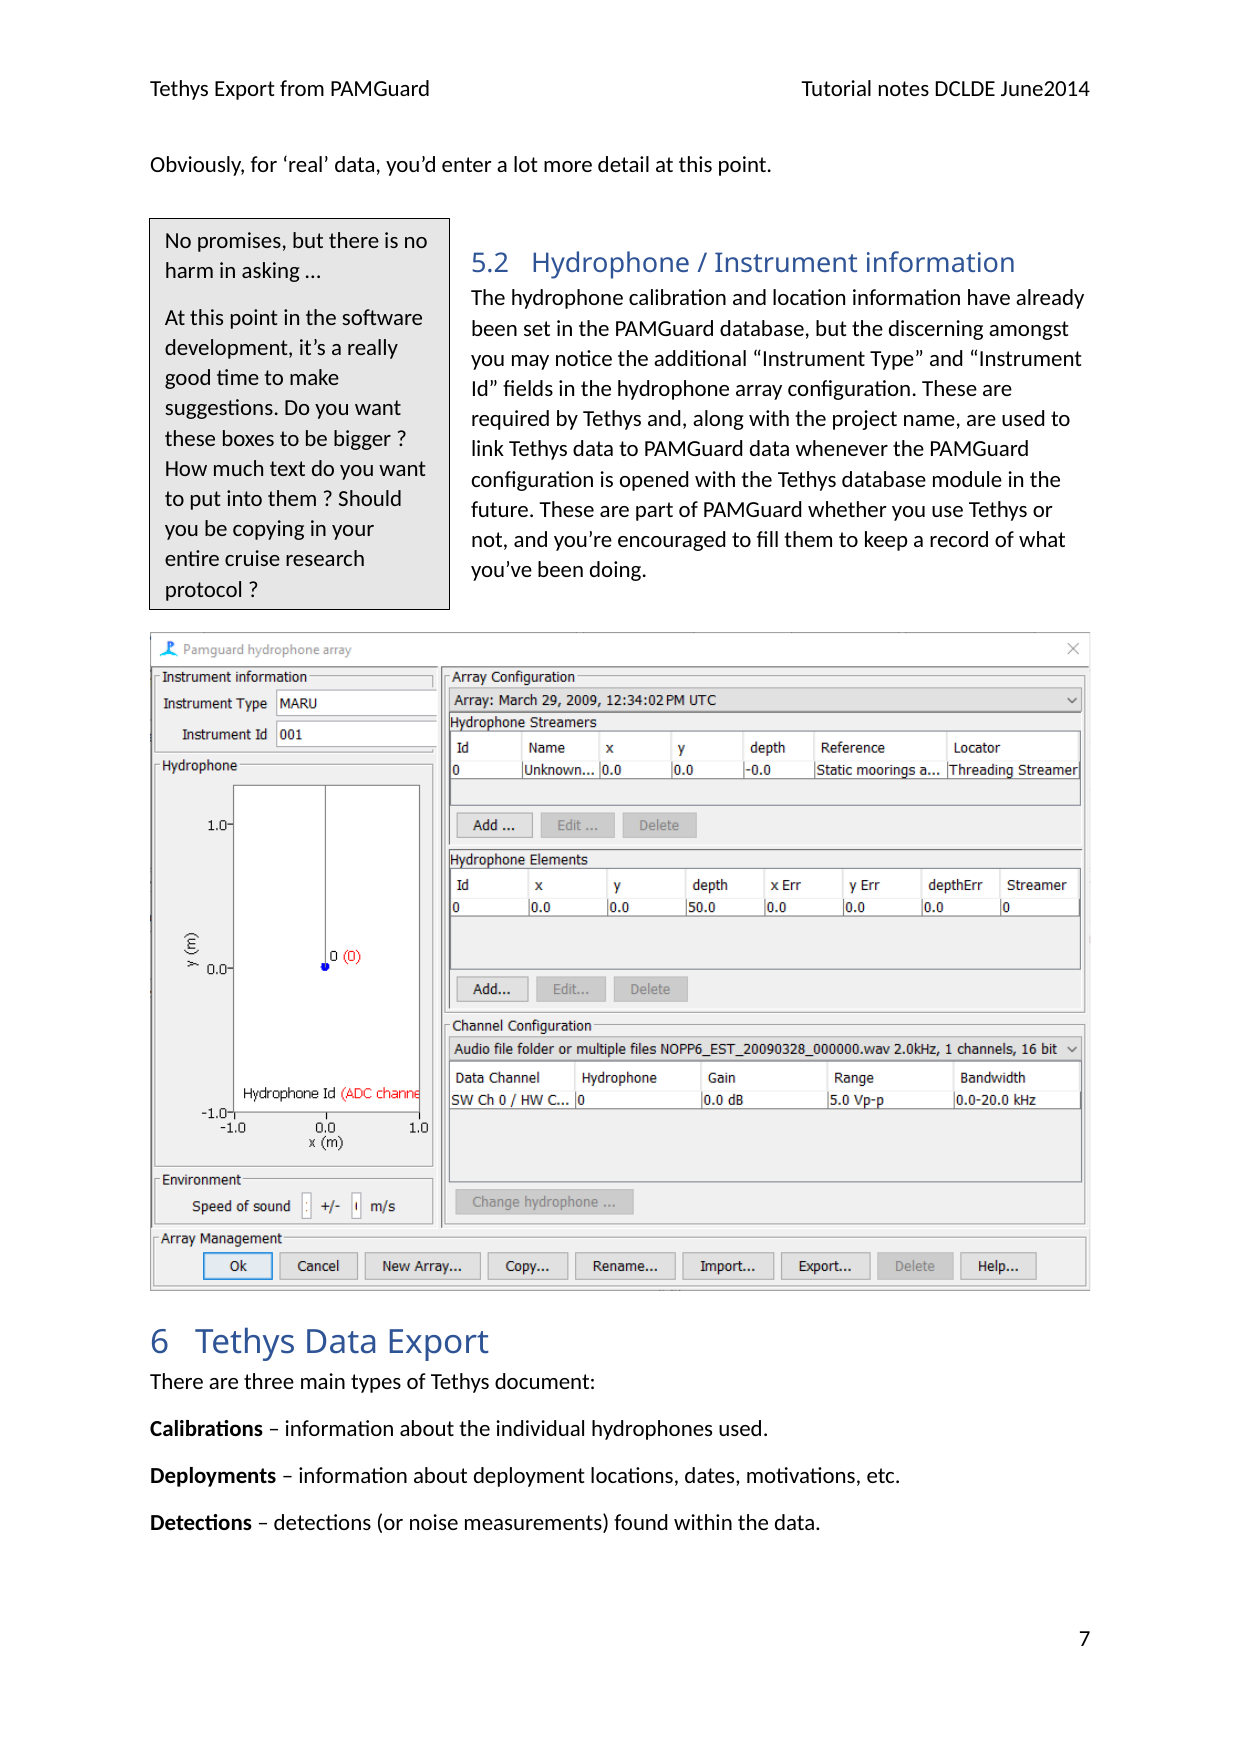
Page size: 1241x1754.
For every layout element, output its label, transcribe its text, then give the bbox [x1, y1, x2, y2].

picture [150, 632, 1091, 1291]
subtitle Tethys Data Export [150, 1318, 1090, 1363]
text Deployments – information about deployment locations, dates, motivations, etc. [150, 1461, 1090, 1489]
text There are three main types of Tethys document: [150, 1367, 1090, 1395]
text Calibrations – information about the individual hydrophones used. [150, 1414, 1090, 1442]
text Obviously, for ‘real’ data, you’d enter a lot more detail at this point. [150, 150, 1090, 178]
text Detections – detections (or noise measurements) found within the data. [150, 1508, 1090, 1536]
text The hydrophone calibration and location information have already been set in the PAMGuard database, but the discerning amongst you may notice the additional “Instrument Type” and “Instrument Id” fields in the hydrophone array configuration. These are required by Tethys and, along with the project name, are used to link Tethys data to PAMGuard data whenever the PAMGuard configuration is opened with the Tethys database module in the future. These are part of PAMGuard whether you use Tethys or not, and you’re encouraged to fill them to keep a record of what you’ve been doing. [450, 283, 1090, 583]
subtitle Hydrophone / Instrument information [450, 244, 1090, 281]
